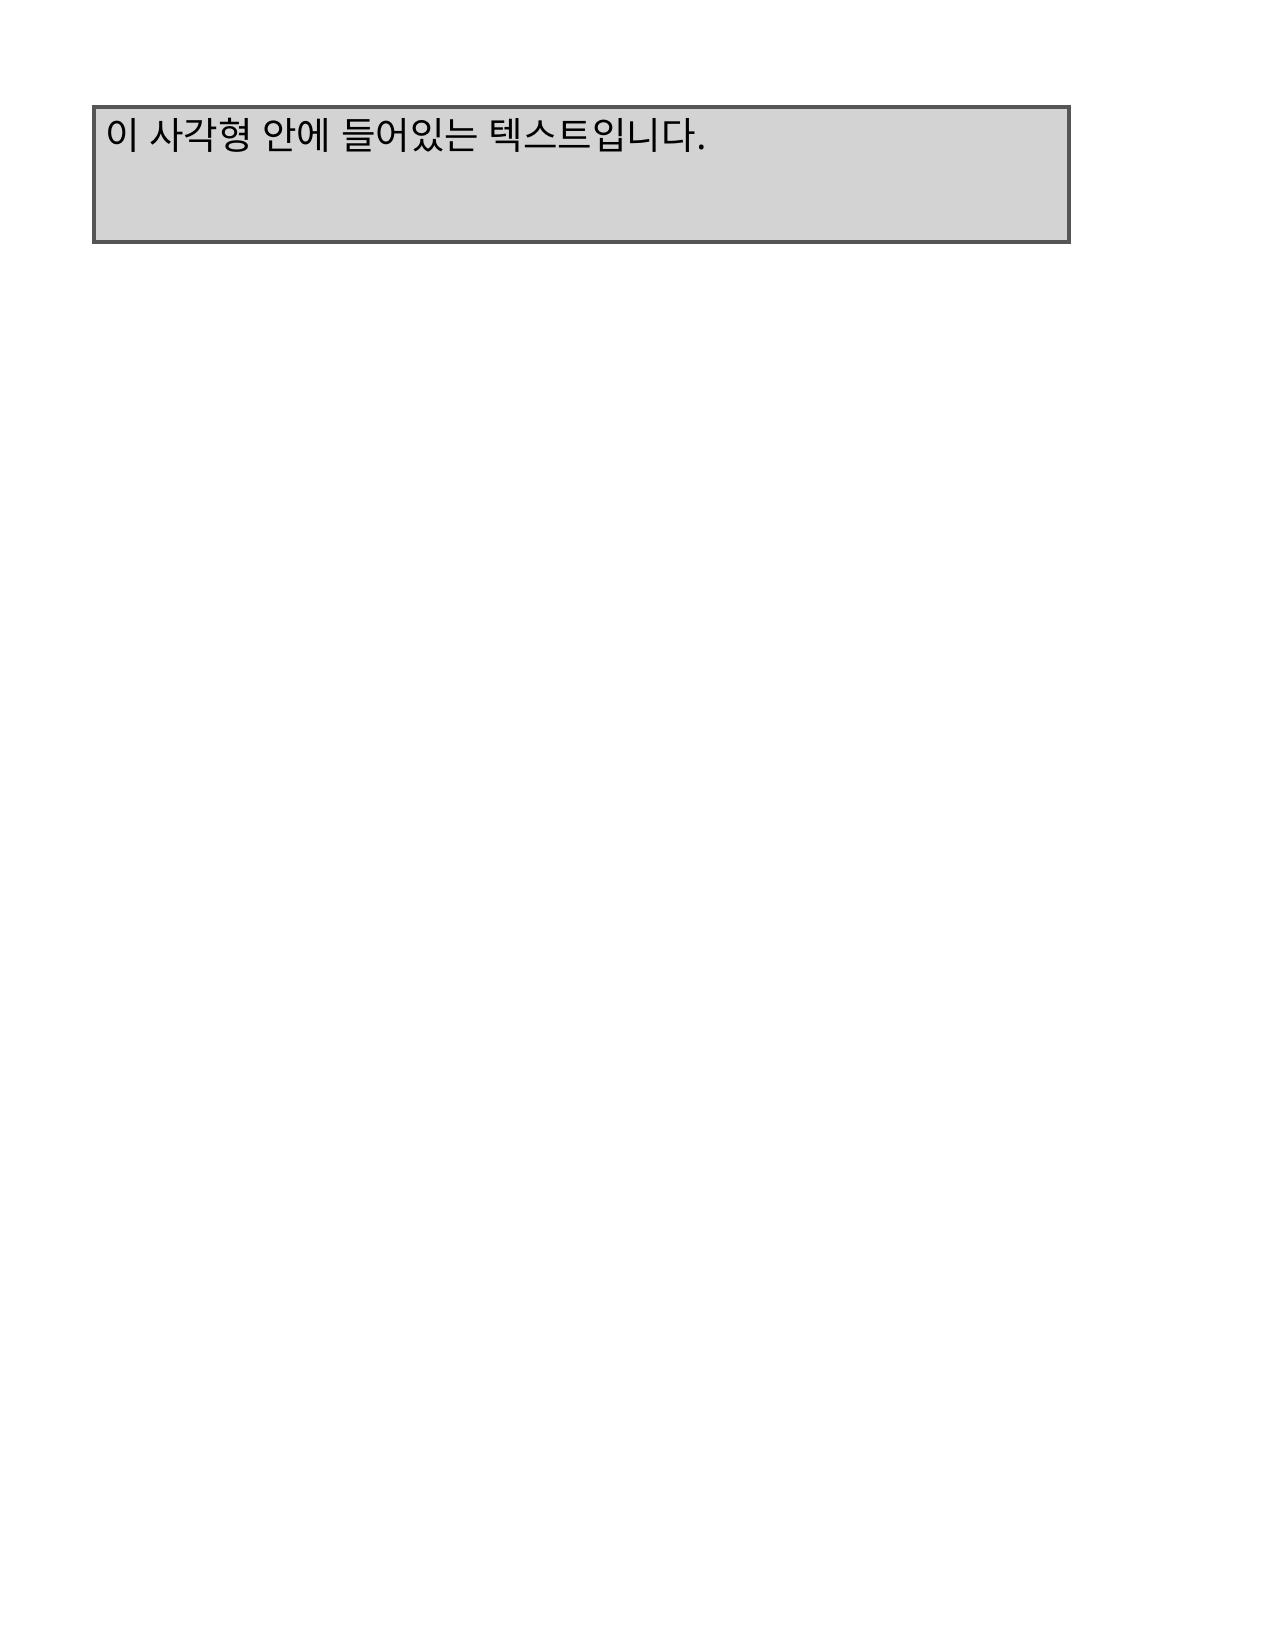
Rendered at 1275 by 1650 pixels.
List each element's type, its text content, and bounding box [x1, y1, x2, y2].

table_header 이 사각형 안에 들어있는 텍스트입니다. [96, 109, 1067, 240]
